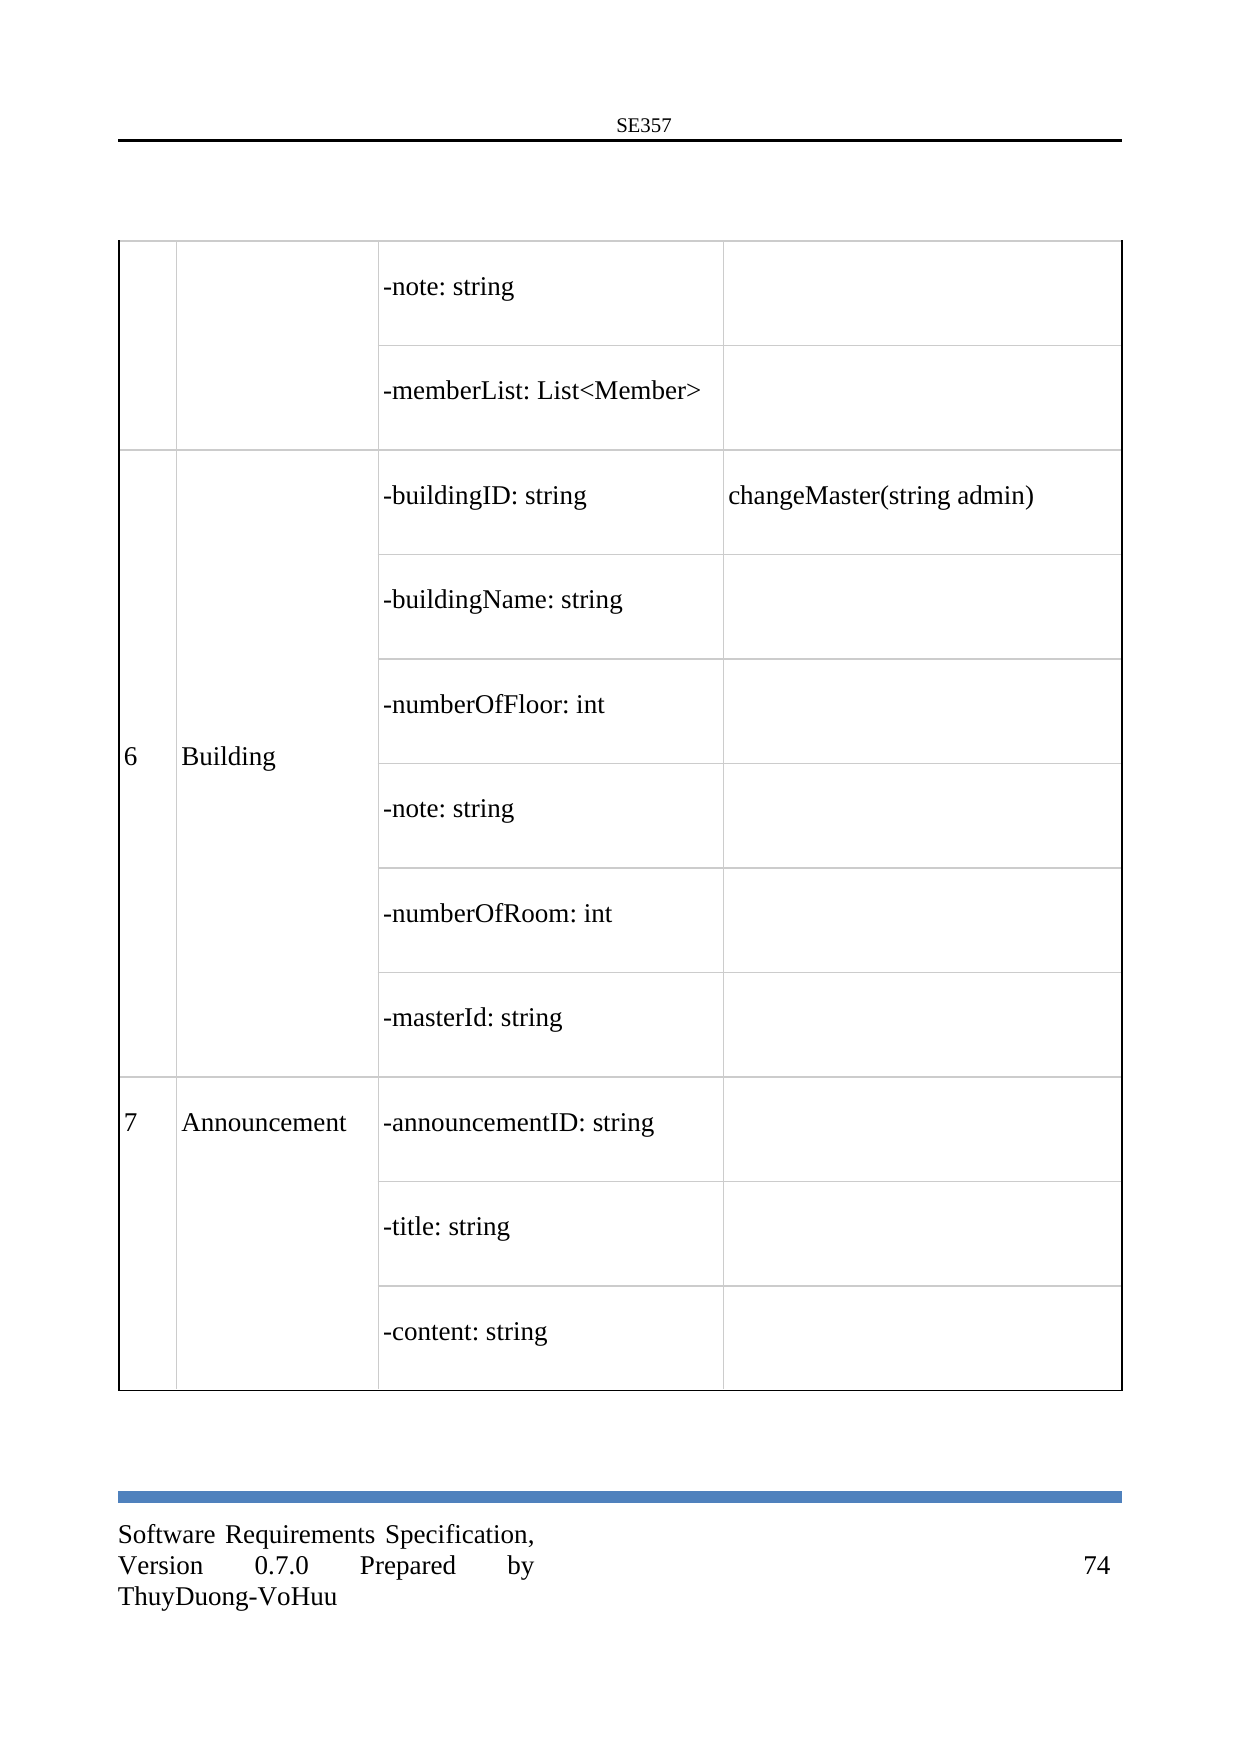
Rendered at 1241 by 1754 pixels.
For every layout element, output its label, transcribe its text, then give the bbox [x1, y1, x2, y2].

table_cell -note: string [379, 242, 723, 345]
table_cell [724, 1078, 1121, 1181]
table_cell [724, 660, 1121, 763]
table_cell -buildingID: string [379, 451, 723, 554]
table_cell 7 [120, 1078, 176, 1389]
table_cell [724, 1287, 1121, 1389]
table_cell 6 [120, 451, 176, 1076]
table_cell [724, 1182, 1121, 1285]
table_cell [724, 555, 1121, 658]
table_cell -numberOfRoom: int [379, 869, 723, 972]
table_cell -buildingName: string [379, 555, 723, 658]
table_cell Building [177, 451, 378, 1076]
table_cell -numberOfFloor: int [379, 660, 723, 763]
table_cell [724, 346, 1121, 449]
table_cell [724, 869, 1121, 972]
table_cell -masterId: string [379, 973, 723, 1076]
table_cell Announcement [177, 1078, 378, 1389]
table_cell -note: string [379, 764, 723, 867]
table_cell -title: string [379, 1182, 723, 1285]
table_cell [724, 973, 1121, 1076]
table_cell -memberList: List<Member> [379, 346, 723, 449]
table_cell [724, 242, 1121, 345]
table_cell [724, 764, 1121, 867]
table_cell -announcementID: string [379, 1078, 723, 1181]
table_cell -content: string [379, 1287, 723, 1389]
table_cell changeMaster(string admin) [724, 451, 1121, 554]
